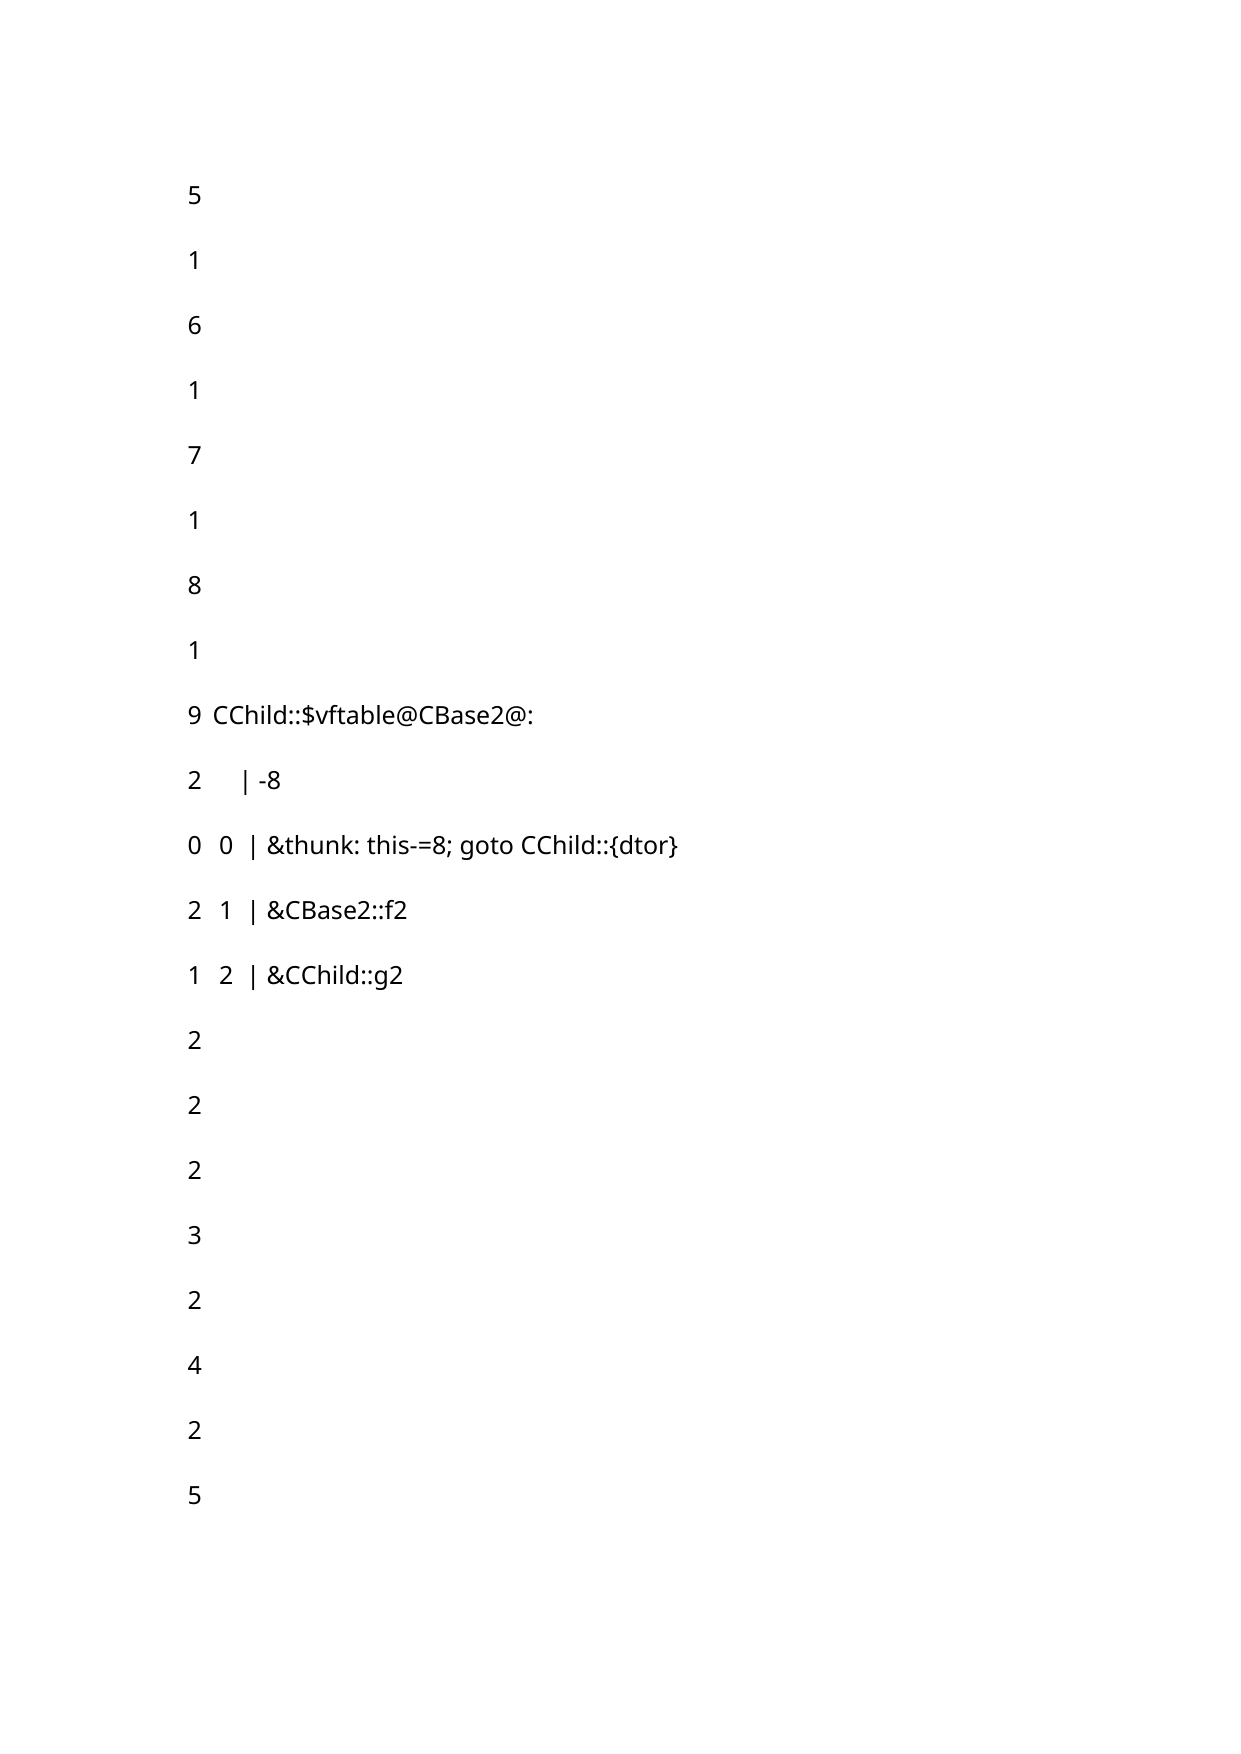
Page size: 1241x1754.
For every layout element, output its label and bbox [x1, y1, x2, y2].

table_header [213, 162, 762, 1527]
table_header [188, 162, 212, 1527]
